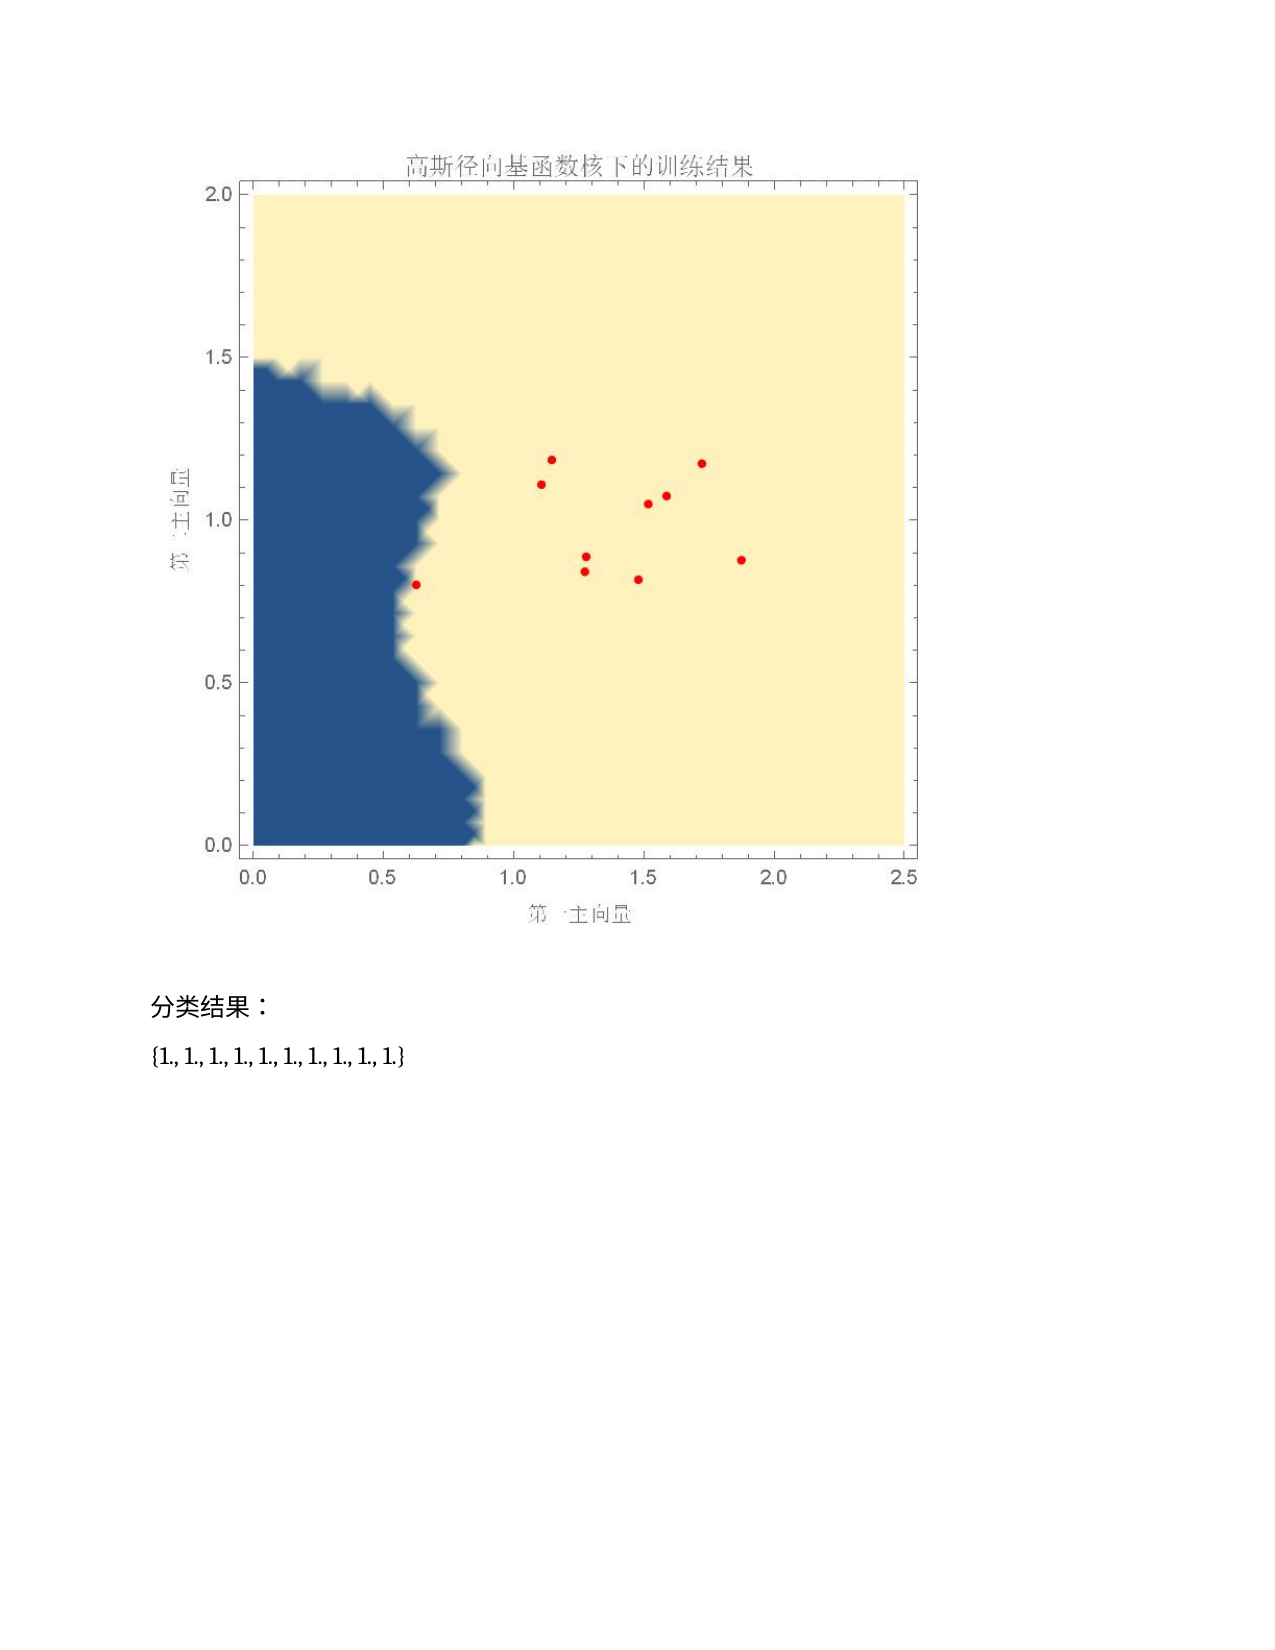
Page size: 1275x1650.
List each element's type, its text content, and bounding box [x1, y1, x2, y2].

text {1., 1., 1., 1., 1., 1., 1., 1., 1., 1.} [150, 1042, 1125, 1071]
picture [168, 150, 919, 926]
text 分类结果： [150, 994, 1125, 1023]
